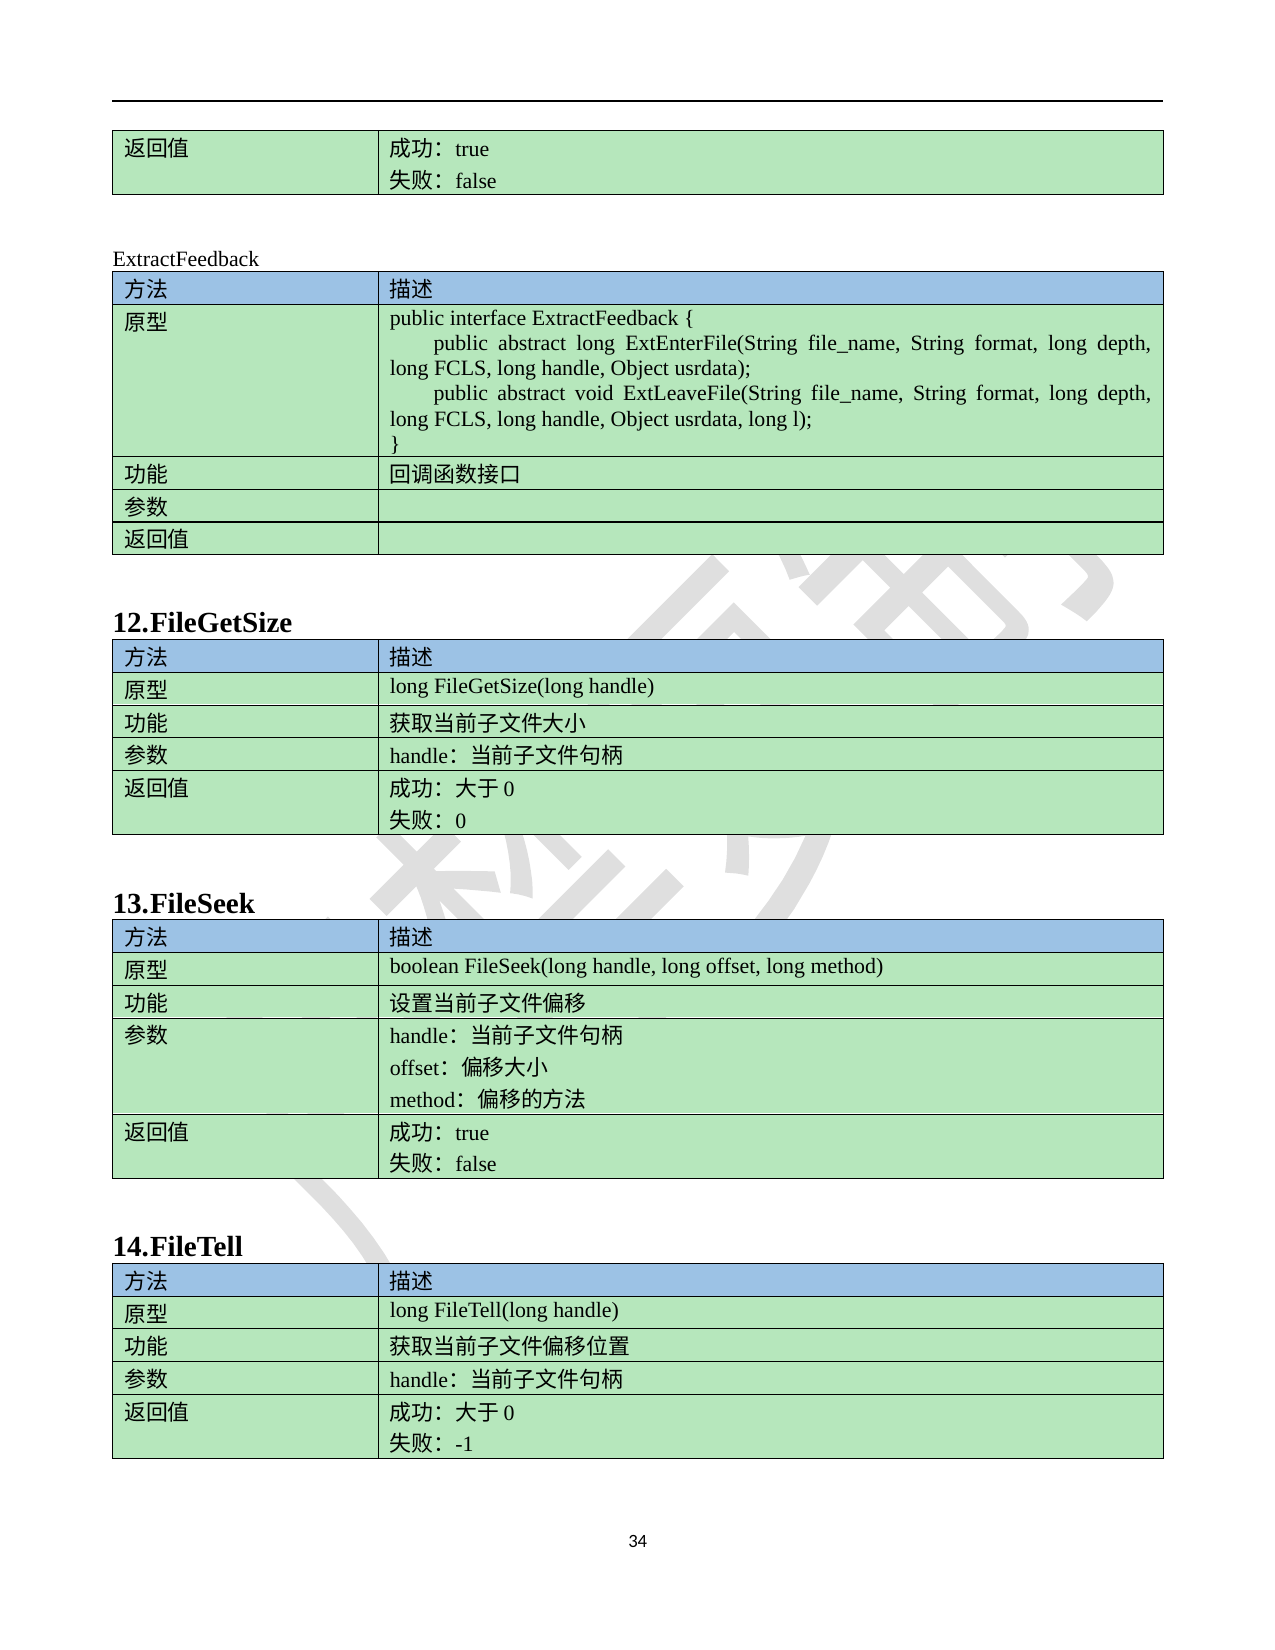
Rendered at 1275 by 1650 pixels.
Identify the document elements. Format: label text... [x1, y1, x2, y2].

subtitle FileTell [112, 1229, 1163, 1263]
table_cell 成功：大于0 失败：-1 [379, 1395, 1163, 1458]
table_cell 返回值 [113, 771, 378, 834]
table_cell public interface ExtractFeedback { public abstract long ExtEnterFile(String file_name, String format, long depth, long FCLS, long handle, Object usrdata); public abstract void ExtLeaveFile(String file_name, String format, long depth, long FCLS, long handle, Object usrdata, long l); } [379, 305, 1163, 456]
table_cell handle：当前子文件句柄 [379, 1362, 1163, 1394]
table_cell 参数 [113, 1362, 378, 1394]
table_cell boolean FileSeek(long handle, long offset, long method) [379, 953, 1163, 985]
table_header 方法 [113, 920, 378, 952]
table_cell 返回值 [113, 523, 378, 554]
table_cell 参数 [113, 1019, 378, 1113]
table_cell [379, 523, 1163, 554]
table_header 方法 [113, 272, 378, 304]
table_cell 成功：true 失败：false [379, 131, 1163, 194]
table_cell 获取当前子文件偏移位置 [379, 1329, 1163, 1361]
text ExtractFeedback [112, 246, 1163, 271]
table_cell handle：当前子文件句柄 [379, 738, 1163, 770]
table_cell 获取当前子文件大小 [379, 706, 1163, 737]
table_header 方法 [113, 1264, 378, 1296]
table_header 描述 [379, 272, 1163, 304]
table_header 描述 [379, 1264, 1163, 1296]
subtitle FileGetSize [112, 606, 1163, 639]
table_cell 成功：大于0 失败：0 [379, 771, 1163, 834]
table_cell long FileTell(long handle) [379, 1297, 1163, 1328]
table_cell [379, 490, 1163, 521]
table_cell 功能 [113, 986, 378, 1017]
table_cell 原型 [113, 1297, 378, 1328]
table_cell 原型 [113, 673, 378, 704]
table_header 描述 [379, 920, 1163, 952]
table_cell 返回值 [113, 1115, 378, 1178]
table_cell 成功：true 失败：false [379, 1115, 1163, 1178]
table_cell 返回值 [113, 131, 378, 194]
table_cell handle：当前子文件句柄 offset：偏移大小 method：偏移的方法 [379, 1019, 1163, 1113]
table_cell 设置当前子文件偏移 [379, 986, 1163, 1017]
table_header 方法 [113, 640, 378, 672]
table_cell 参数 [113, 490, 378, 521]
table_cell 原型 [113, 305, 378, 456]
subtitle FileSeek [112, 886, 1163, 919]
table_cell 回调函数接口 [379, 457, 1163, 489]
table_cell 功能 [113, 706, 378, 737]
table_cell 功能 [113, 457, 378, 489]
table_cell 参数 [113, 738, 378, 770]
table_cell long FileGetSize(long handle) [379, 673, 1163, 704]
table_header 描述 [379, 640, 1163, 672]
table_cell 原型 [113, 953, 378, 985]
table_cell 返回值 [113, 1395, 378, 1458]
table_cell 功能 [113, 1329, 378, 1361]
